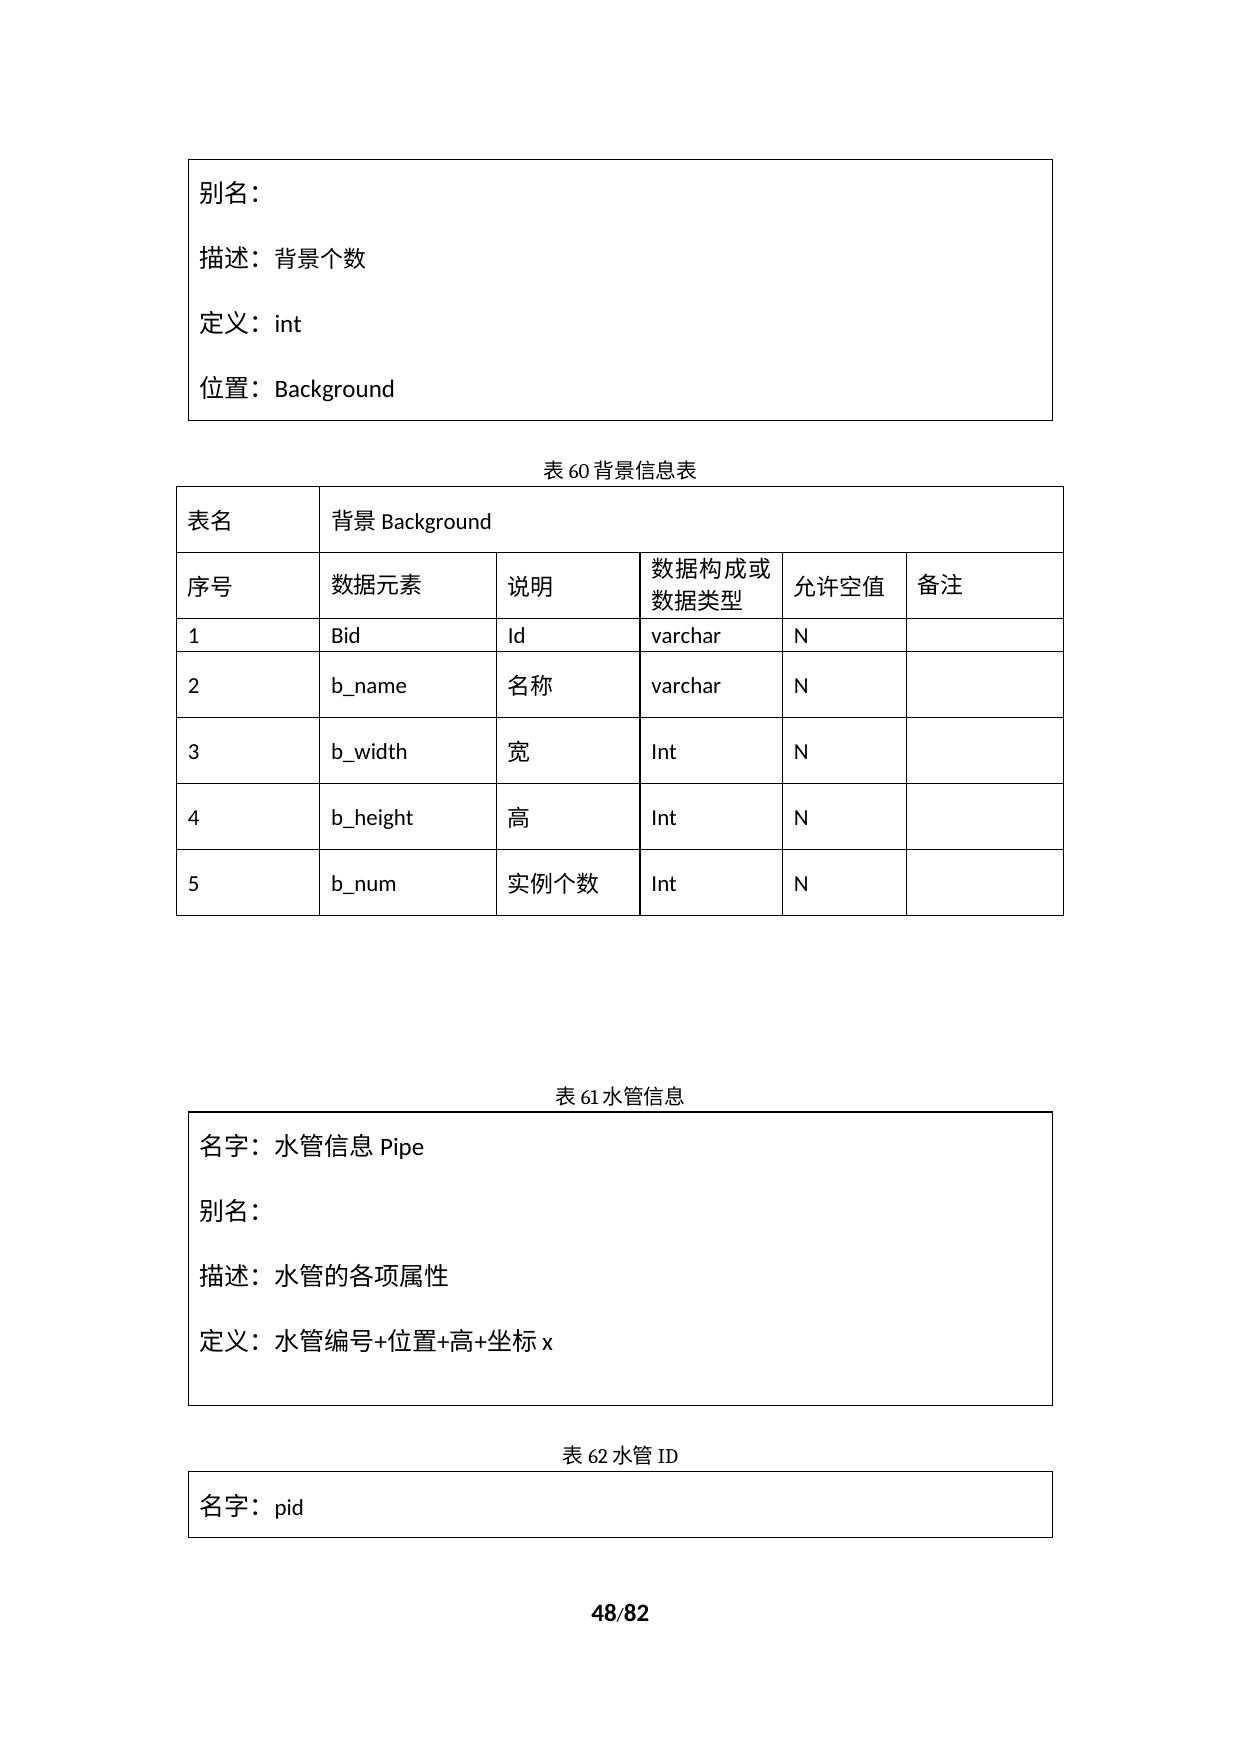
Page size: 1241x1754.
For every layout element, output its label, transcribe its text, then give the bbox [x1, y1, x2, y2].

table_header 名字：pid 别名： 描述：水管的编号 定义：varchar 位置：Pipe [189, 1472, 1052, 1537]
table_cell 4 [177, 784, 319, 849]
table_cell 数据元素 [320, 553, 496, 618]
table_cell N [783, 718, 906, 783]
text 表 60背景信息表 [187, 453, 1053, 486]
table_cell 实例个数 [497, 850, 639, 915]
table_cell [907, 718, 1063, 783]
table_cell Bid [320, 619, 496, 651]
table_header 名字：b_num 别名： 描述：背景个数 定义：int 位置：Background [189, 160, 1052, 419]
table_cell N [783, 652, 906, 717]
table_cell Id [497, 619, 639, 651]
table_cell N [783, 619, 906, 651]
table_cell b_width [320, 718, 496, 783]
table_cell N [783, 850, 906, 915]
table_cell Int [641, 850, 782, 915]
table_cell 3 [177, 718, 319, 783]
table_header 背景Background [320, 487, 1063, 552]
table_cell [907, 850, 1063, 915]
table_cell Int [641, 718, 782, 783]
table_cell [907, 652, 1063, 717]
table_header 表名 [177, 487, 319, 552]
table_header 名字：水管信息 Pipe 别名： 描述：水管的各项属性 定义：水管编号+位置+高+坐标x [189, 1113, 1052, 1405]
table_cell 序号 [177, 553, 319, 618]
table_cell N [783, 784, 906, 849]
table_cell 说明 [497, 553, 639, 618]
table_cell [907, 619, 1063, 651]
table_cell 数据构成或数据类型 [641, 553, 782, 618]
table_cell 名称 [497, 652, 639, 717]
table_cell 1 [177, 619, 319, 651]
table_cell varchar [641, 619, 782, 651]
table_cell b_num [320, 850, 496, 915]
table_cell 5 [177, 850, 319, 915]
table_cell [907, 784, 1063, 849]
table_cell Int [641, 784, 782, 849]
table_cell varchar [641, 652, 782, 717]
table_cell b_name [320, 652, 496, 717]
table_cell b_height [320, 784, 496, 849]
text 表 62水管ID [187, 1438, 1053, 1471]
table_cell 备注 [907, 553, 1063, 618]
table_cell 2 [177, 652, 319, 717]
table_cell 宽 [497, 718, 639, 783]
table_cell 高 [497, 784, 639, 849]
text 表 61水管信息 [187, 1079, 1053, 1111]
table_cell 允许空值 [783, 553, 906, 618]
